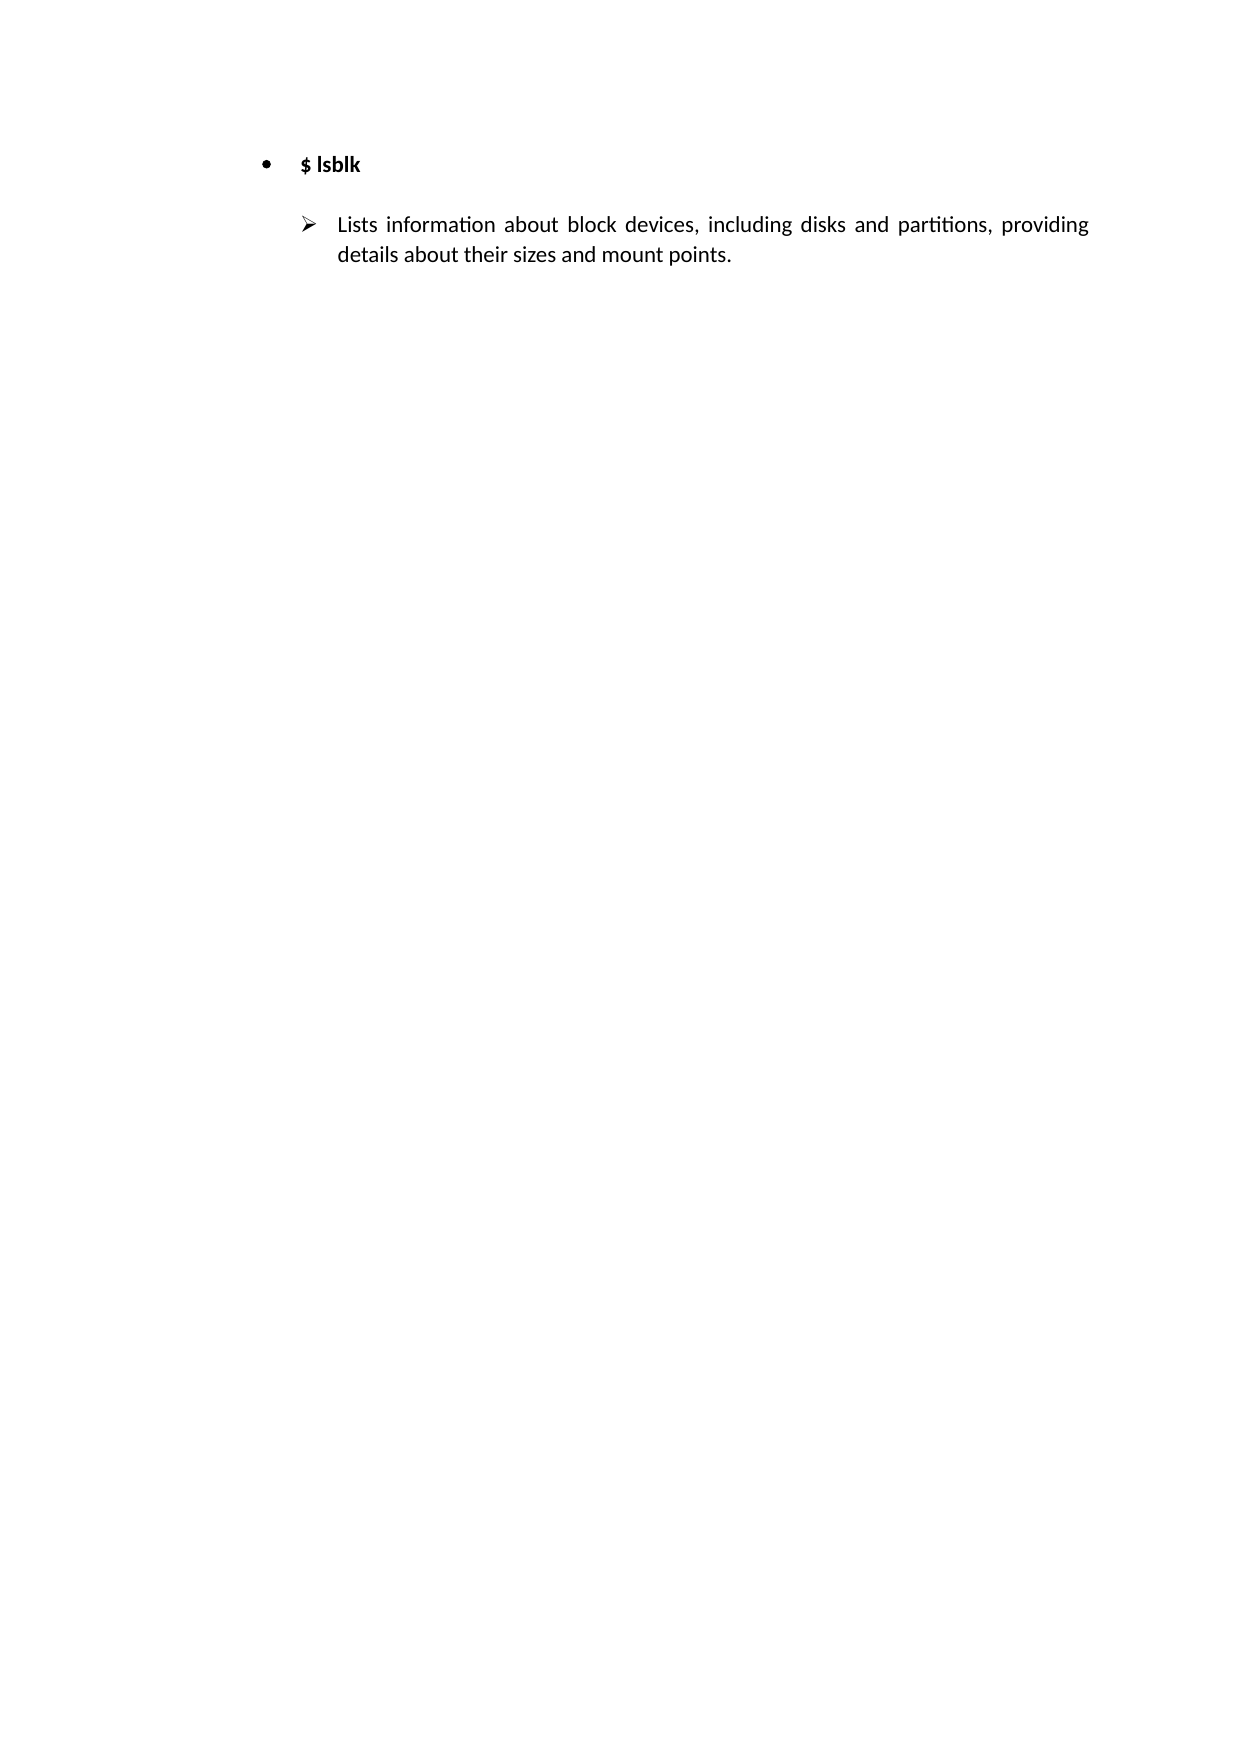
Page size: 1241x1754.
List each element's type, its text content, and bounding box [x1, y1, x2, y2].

list Lists information about block devices, including disks and partitions, providing details about their sizes and mount points. [300, 210, 1090, 269]
list $ lsblk [262, 150, 1090, 178]
